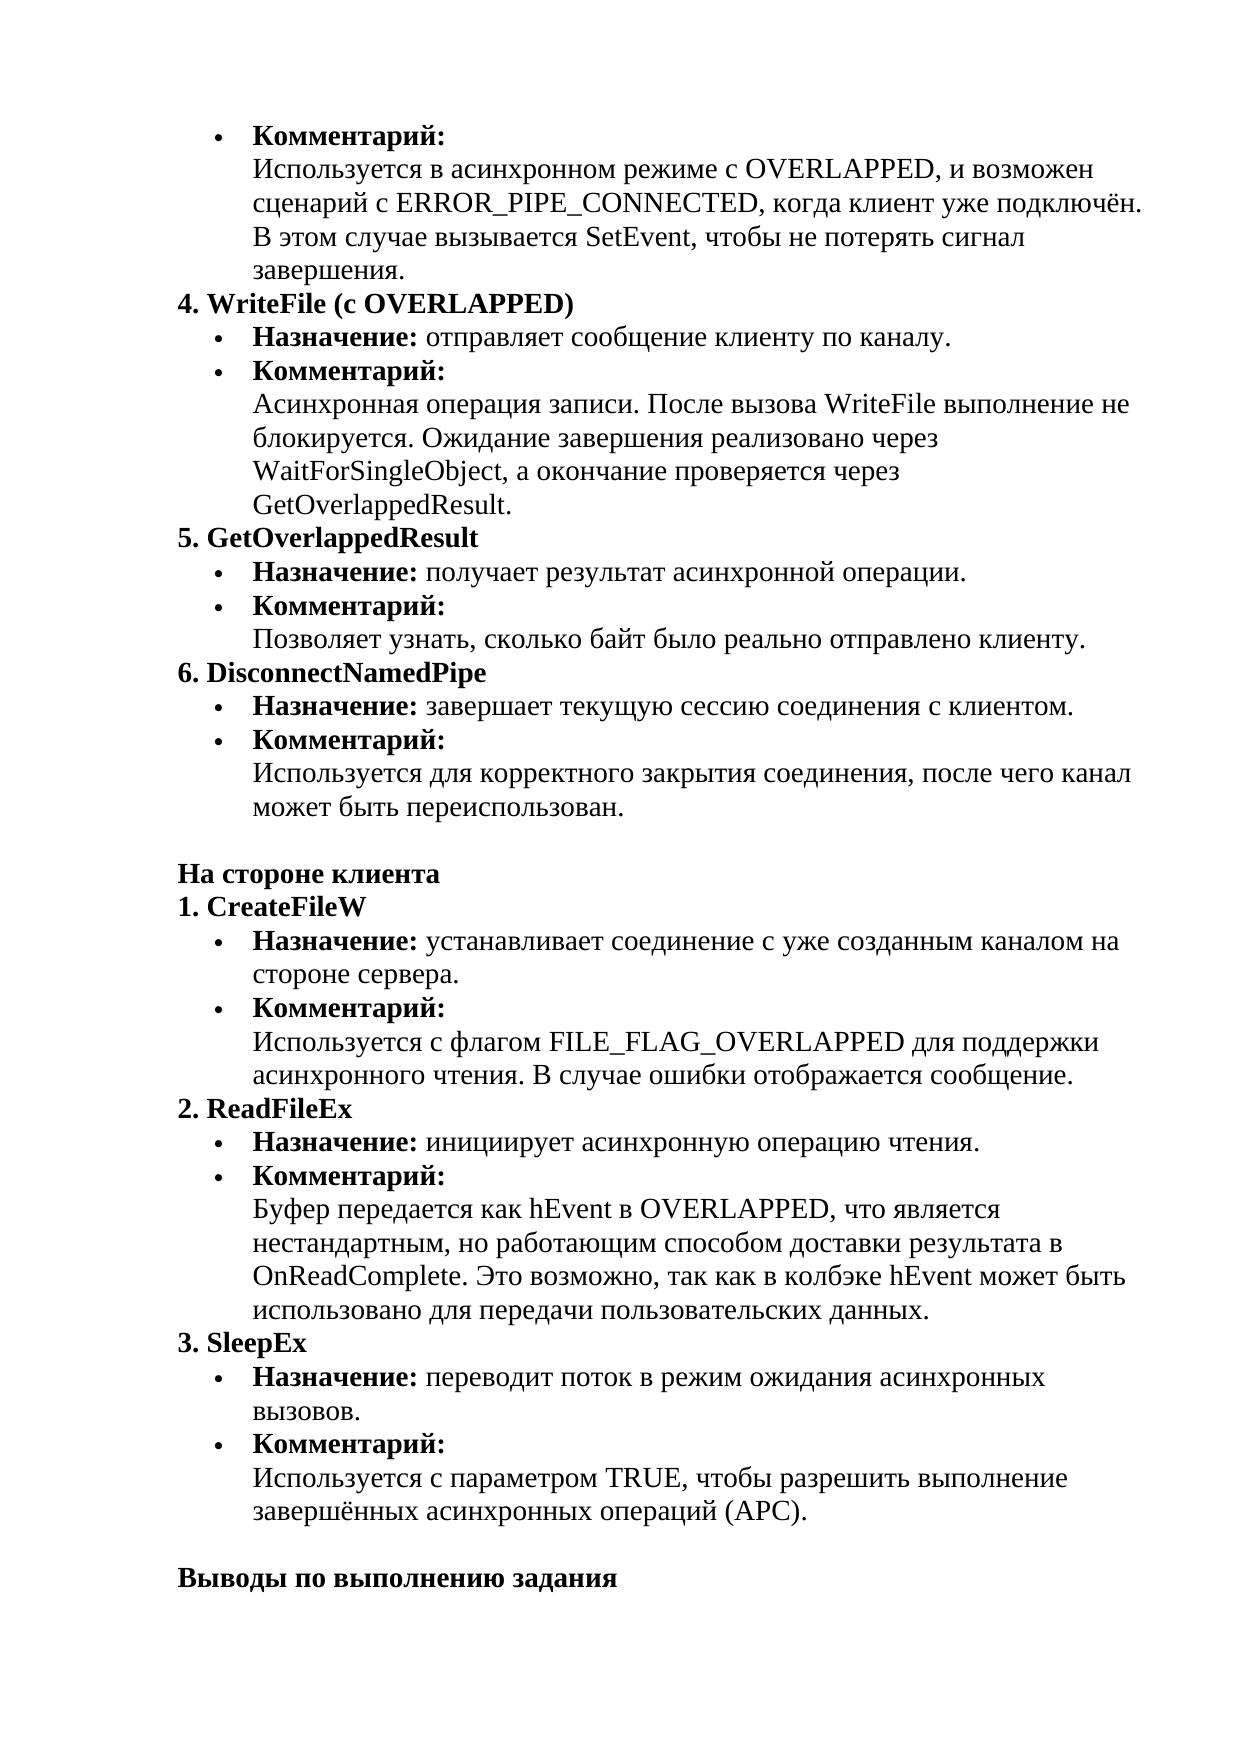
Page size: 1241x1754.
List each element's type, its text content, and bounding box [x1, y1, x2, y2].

list Комментарий: Используется с флагом FILE_FLAG_OVERLAPPED для поддержки асинхронного чтения. В случае ошибки отображается сообщение. [215, 990, 1152, 1091]
list Назначение: получает результат асинхронной операции. [215, 554, 1152, 588]
list Комментарий: Буфер передается как hEvent в OVERLAPPED, что является нестандартным, но работающим способом доставки результата в OnReadComplete. Это возможно, так как в колбэке hEvent может быть использовано для передачи пользовательских данных. [215, 1158, 1152, 1326]
text 4. WriteFile (с OVERLAPPED) [177, 286, 1152, 319]
list Назначение: отправляет сообщение клиенту по каналу. [215, 319, 1152, 353]
text 1. CreateFileW [177, 889, 1152, 923]
list Назначение: переводит поток в режим ожидания асинхронных вызовов. [215, 1359, 1152, 1426]
text 3. SleepEx [177, 1326, 1152, 1359]
text 5. GetOverlappedResult [177, 521, 1152, 554]
text 6. DisconnectNamedPipe [177, 655, 1152, 688]
list Комментарий: Позволяет узнать, сколько байт было реально отправлено клиенту. [215, 588, 1152, 655]
list Комментарий: Асинхронная операция записи. После вызова WriteFile выполнение не блокируется. Ожидание завершения реализовано через WaitForSingleObject, а окончание проверяется через GetOverlappedResult. [215, 353, 1152, 521]
text На стороне клиента [177, 856, 1152, 889]
list Назначение: инициирует асинхронную операцию чтения. [215, 1124, 1152, 1158]
text 2. ReadFileEx [177, 1091, 1152, 1124]
text Выводы по выполнению задания [177, 1560, 1152, 1594]
list Комментарий: Используется для корректного закрытия соединения, после чего канал может быть переиспользован. [215, 722, 1152, 822]
list Назначение: устанавливает соединение с уже созданным каналом на стороне сервера. [215, 923, 1152, 990]
list Назначение: завершает текущую сессию соединения с клиентом. [215, 688, 1152, 722]
list Комментарий: Используется в асинхронном режиме с OVERLAPPED, и возможен сценарий с ERROR_PIPE_CONNECTED, когда клиент уже подключён. В этом случае вызывается SetEvent, чтобы не потерять сигнал завершения. [215, 118, 1152, 286]
list Комментарий: Используется с параметром TRUE, чтобы разрешить выполнение завершённых асинхронных операций (APC). [215, 1426, 1152, 1527]
